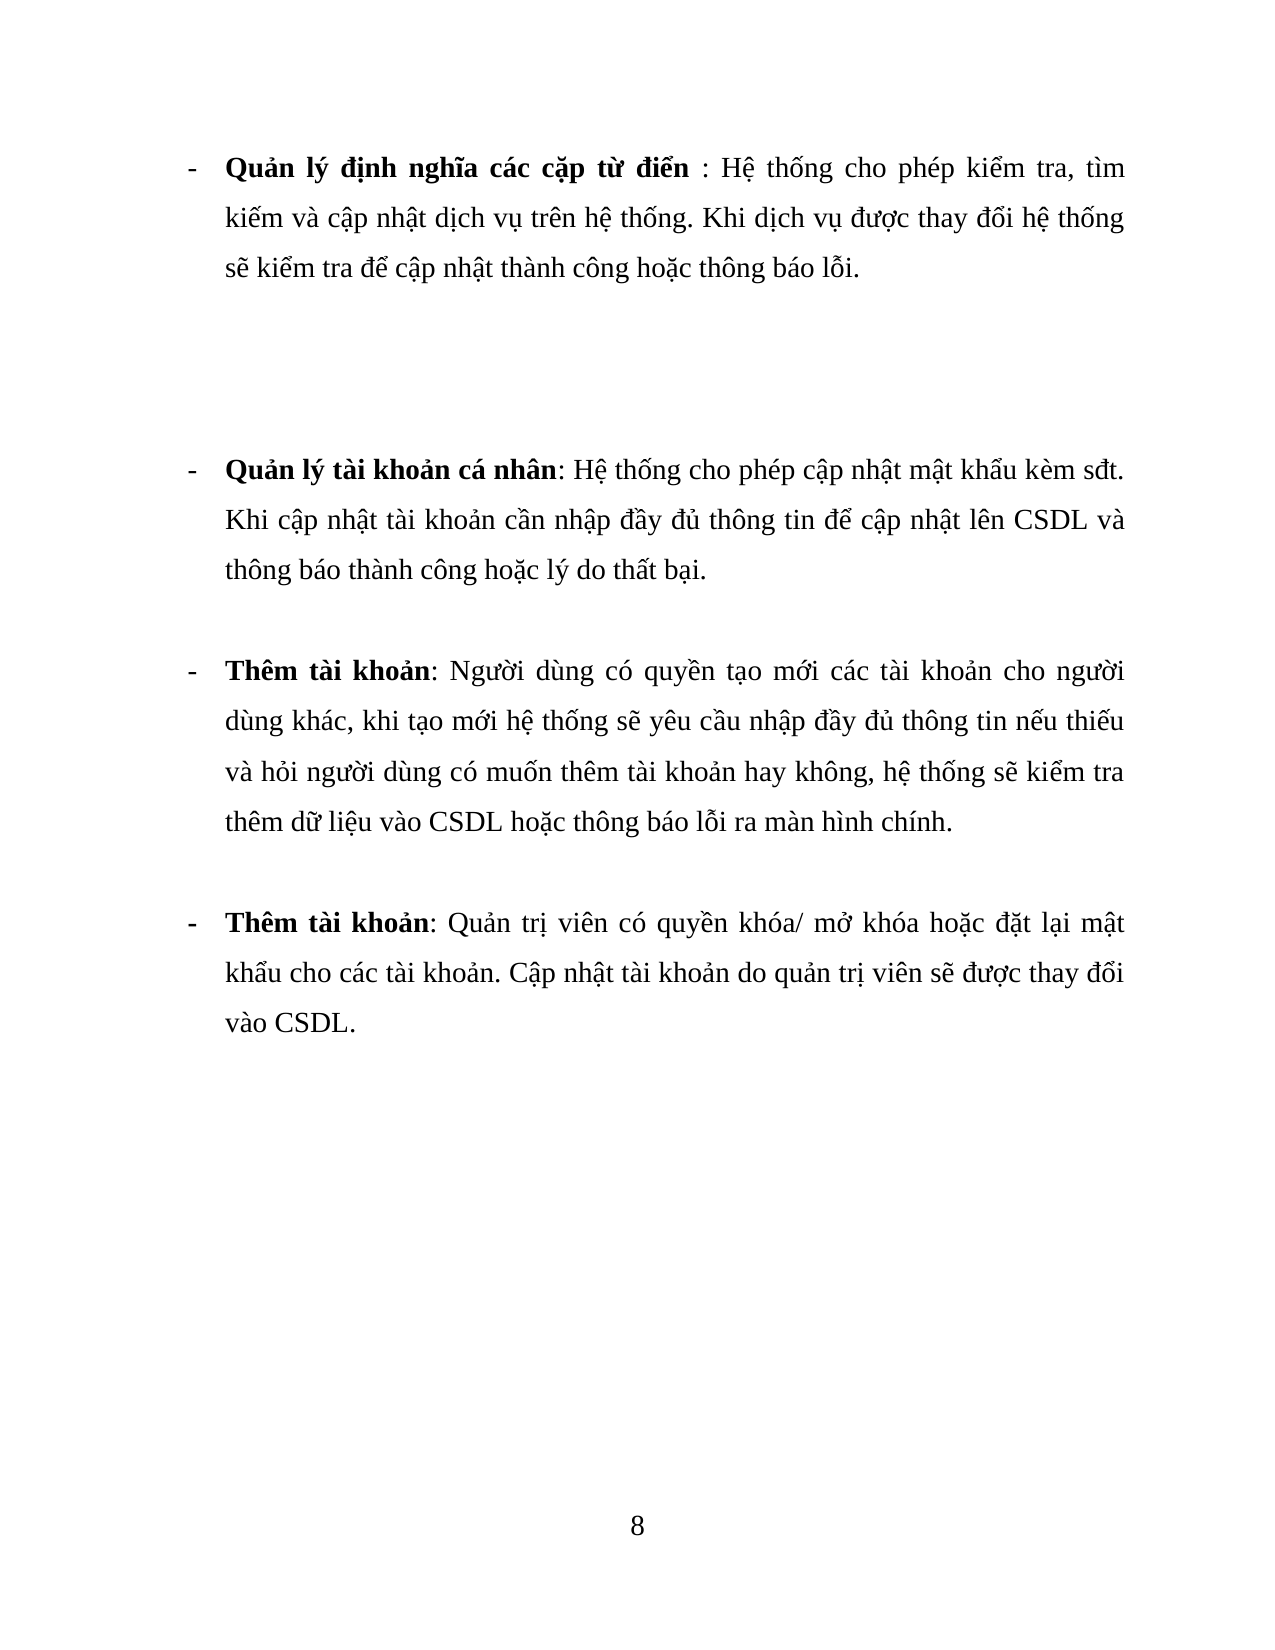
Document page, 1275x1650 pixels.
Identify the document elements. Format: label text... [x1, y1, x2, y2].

list Thêm tài khoản: Quản trị viên có quyền khóa/ mở khóa hoặc đặt lại mật khẩu cho các tài khoản. Cập nhật tài khoản do quản trị viên sẽ được thay đổi vào CSDL. [187, 905, 1125, 1039]
list Quản lý tài khoản cá nhân: Hệ thống cho phép cập nhật mật khẩu kèm sđt. Khi cập nhật tài khoản cần nhập đầy đủ thông tin để cập nhật lên CSDL và thông báo thành công hoặc lý do thất bại. [187, 452, 1125, 586]
list Thêm tài khoản: Người dùng có quyền tạo mới các tài khoản cho người dùng khác, khi tạo mới hệ thống sẽ yêu cầu nhập đầy đủ thông tin nếu thiếu và hỏi người dùng có muốn thêm tài khoản hay không, hệ thống sẽ kiểm tra thêm dữ liệu vào CSDL hoặc thông báo lỗi ra màn hình chính. [187, 653, 1125, 838]
list Quản lý định nghĩa các cặp từ điển : Hệ thống cho phép kiểm tra, tìm kiếm và cập nhật dịch vụ trên hệ thống. Khi dịch vụ được thay đổi hệ thống sẽ kiểm tra để cập nhật thành công hoặc thông báo lỗi. [187, 150, 1125, 284]
